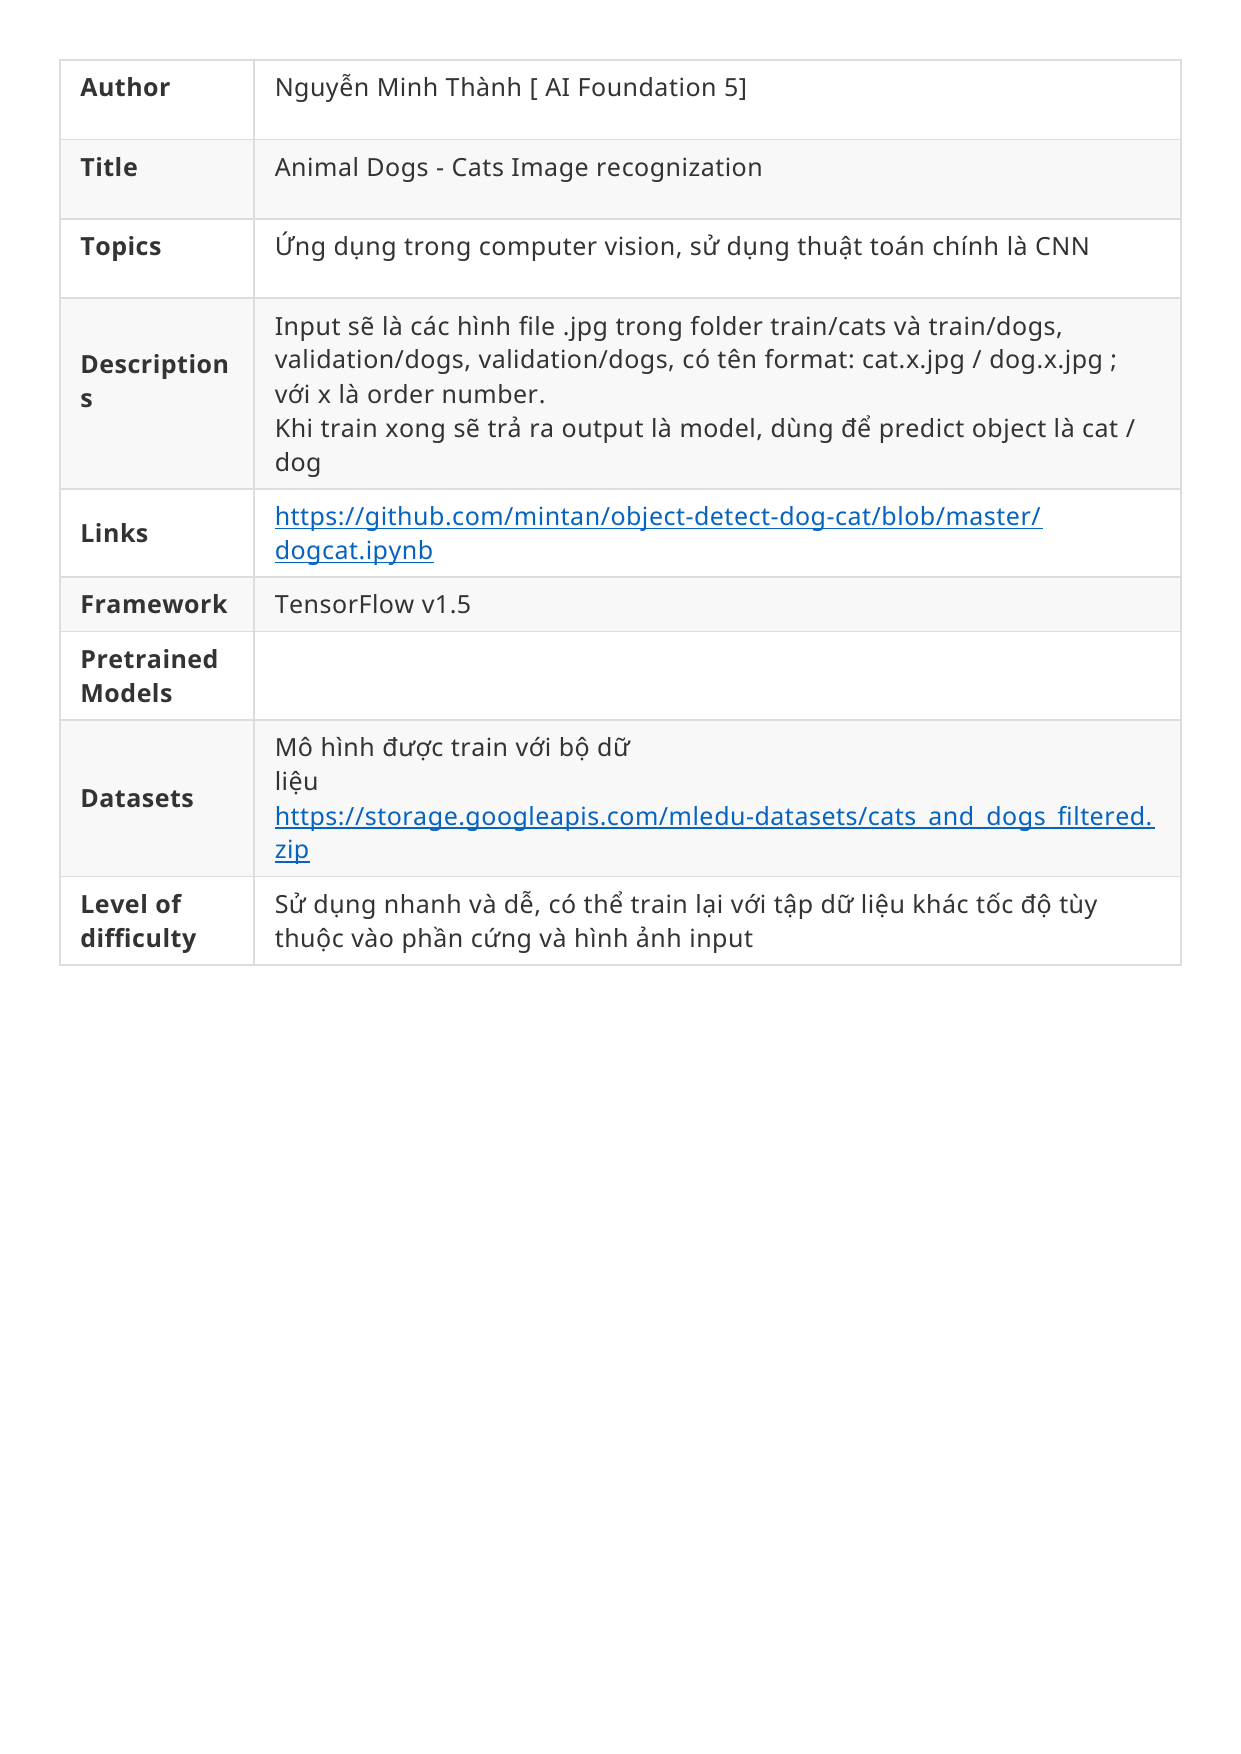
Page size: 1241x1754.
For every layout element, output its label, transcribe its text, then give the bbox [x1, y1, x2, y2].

table_cell Sử dụng nhanh và dễ, có thể train lại với tập dữ liệu khác tốc độ tùy thuộc vào phần cứng và hình ảnh input [255, 877, 1180, 964]
table_cell [255, 632, 1180, 719]
table_cell Input sẽ là các hình file .jpg trong folder train/cats và train/dogs, validation/dogs, validation/dogs, có tên format: cat.x.jpg / dog.x.jpg ; với x là order number. Khi train xong sẽ trả ra output là model, dùng để predict object là cat / dog [255, 299, 1180, 488]
table_cell https://github.com/mintan/object-detect-dog-cat/blob/master/dogcat.ipynb [255, 490, 1180, 576]
table_cell Title [61, 140, 253, 218]
table_cell Topics [61, 220, 253, 297]
table_header Nguyễn Minh Thành [ AI Foundation 5] [255, 61, 1180, 138]
table_cell Pretrained Models [61, 632, 253, 719]
table_cell Mô hình được train với bộ dữ liệu https://storage.googleapis.com/mledu-datasets/cats_and_dogs_filtered.zip [255, 721, 1180, 876]
table_cell Descriptions [61, 299, 253, 488]
table_cell Datasets [61, 721, 253, 876]
table_cell Animal Dogs - Cats Image recognization [255, 140, 1180, 218]
table_cell Links [61, 490, 253, 576]
table_cell Level of difficulty [61, 877, 253, 964]
table_cell TensorFlow v1.5 [255, 578, 1180, 631]
table_cell Ứng dụng trong computer vision, sử dụng thuật toán chính là CNN [255, 220, 1180, 297]
table_header Author [61, 61, 253, 138]
table_cell Framework [61, 578, 253, 631]
